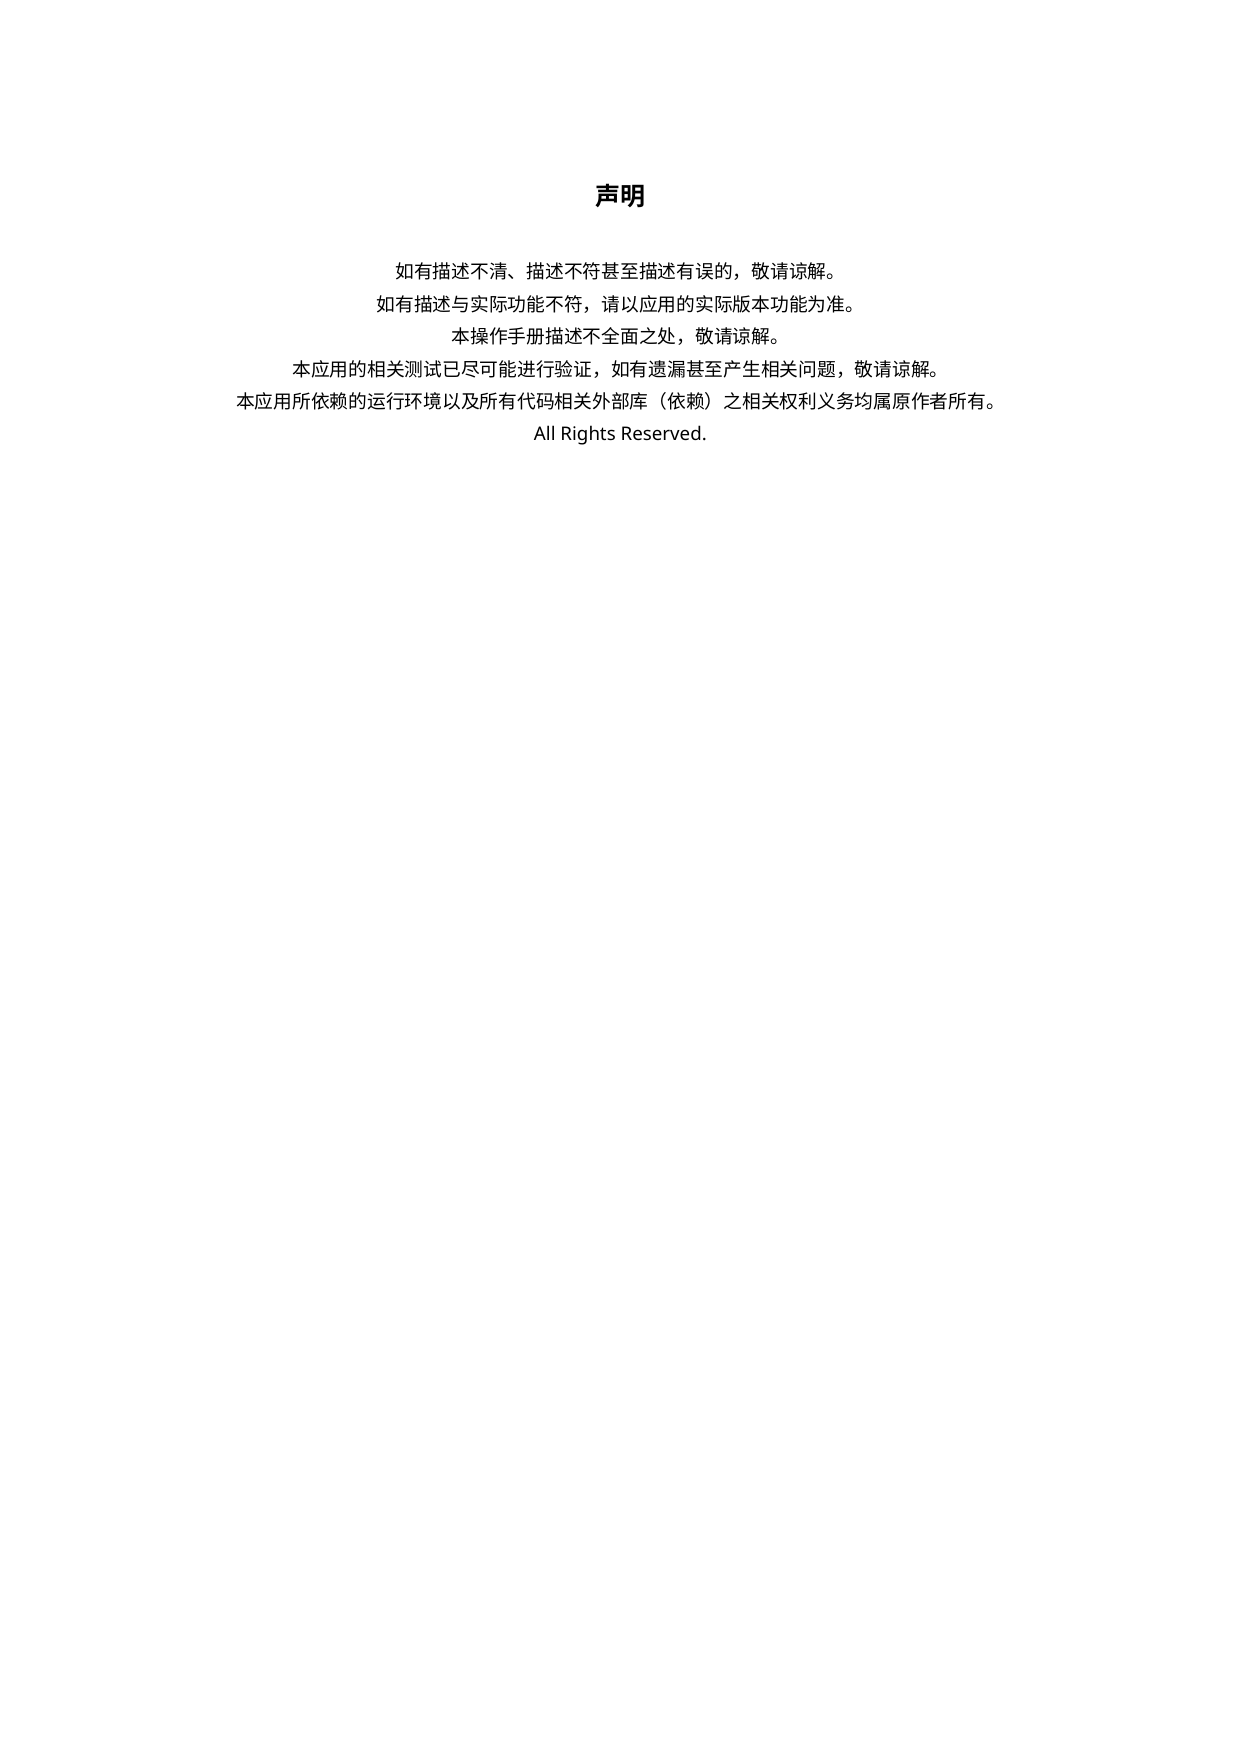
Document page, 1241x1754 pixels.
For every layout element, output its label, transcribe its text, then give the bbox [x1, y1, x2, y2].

text 本应用所依赖的运行环境以及所有代码相关外部库（依赖）之相关权利义务均属原作者所有。 [187, 384, 1053, 417]
text 本操作手册描述不全面之处，敬请谅解。 [187, 319, 1053, 352]
text 本应用的相关测试已尽可能进行验证，如有遗漏甚至产生相关问题，敬请谅解。 [187, 352, 1053, 384]
text All Rights Reserved. [187, 417, 1053, 449]
text 如有描述与实际功能不符，请以应用的实际版本功能为准。 [187, 287, 1053, 319]
text 如有描述不清、描述不符甚至描述有误的，敬请谅解。 [187, 254, 1053, 287]
subtitle 声明 [187, 162, 1053, 227]
